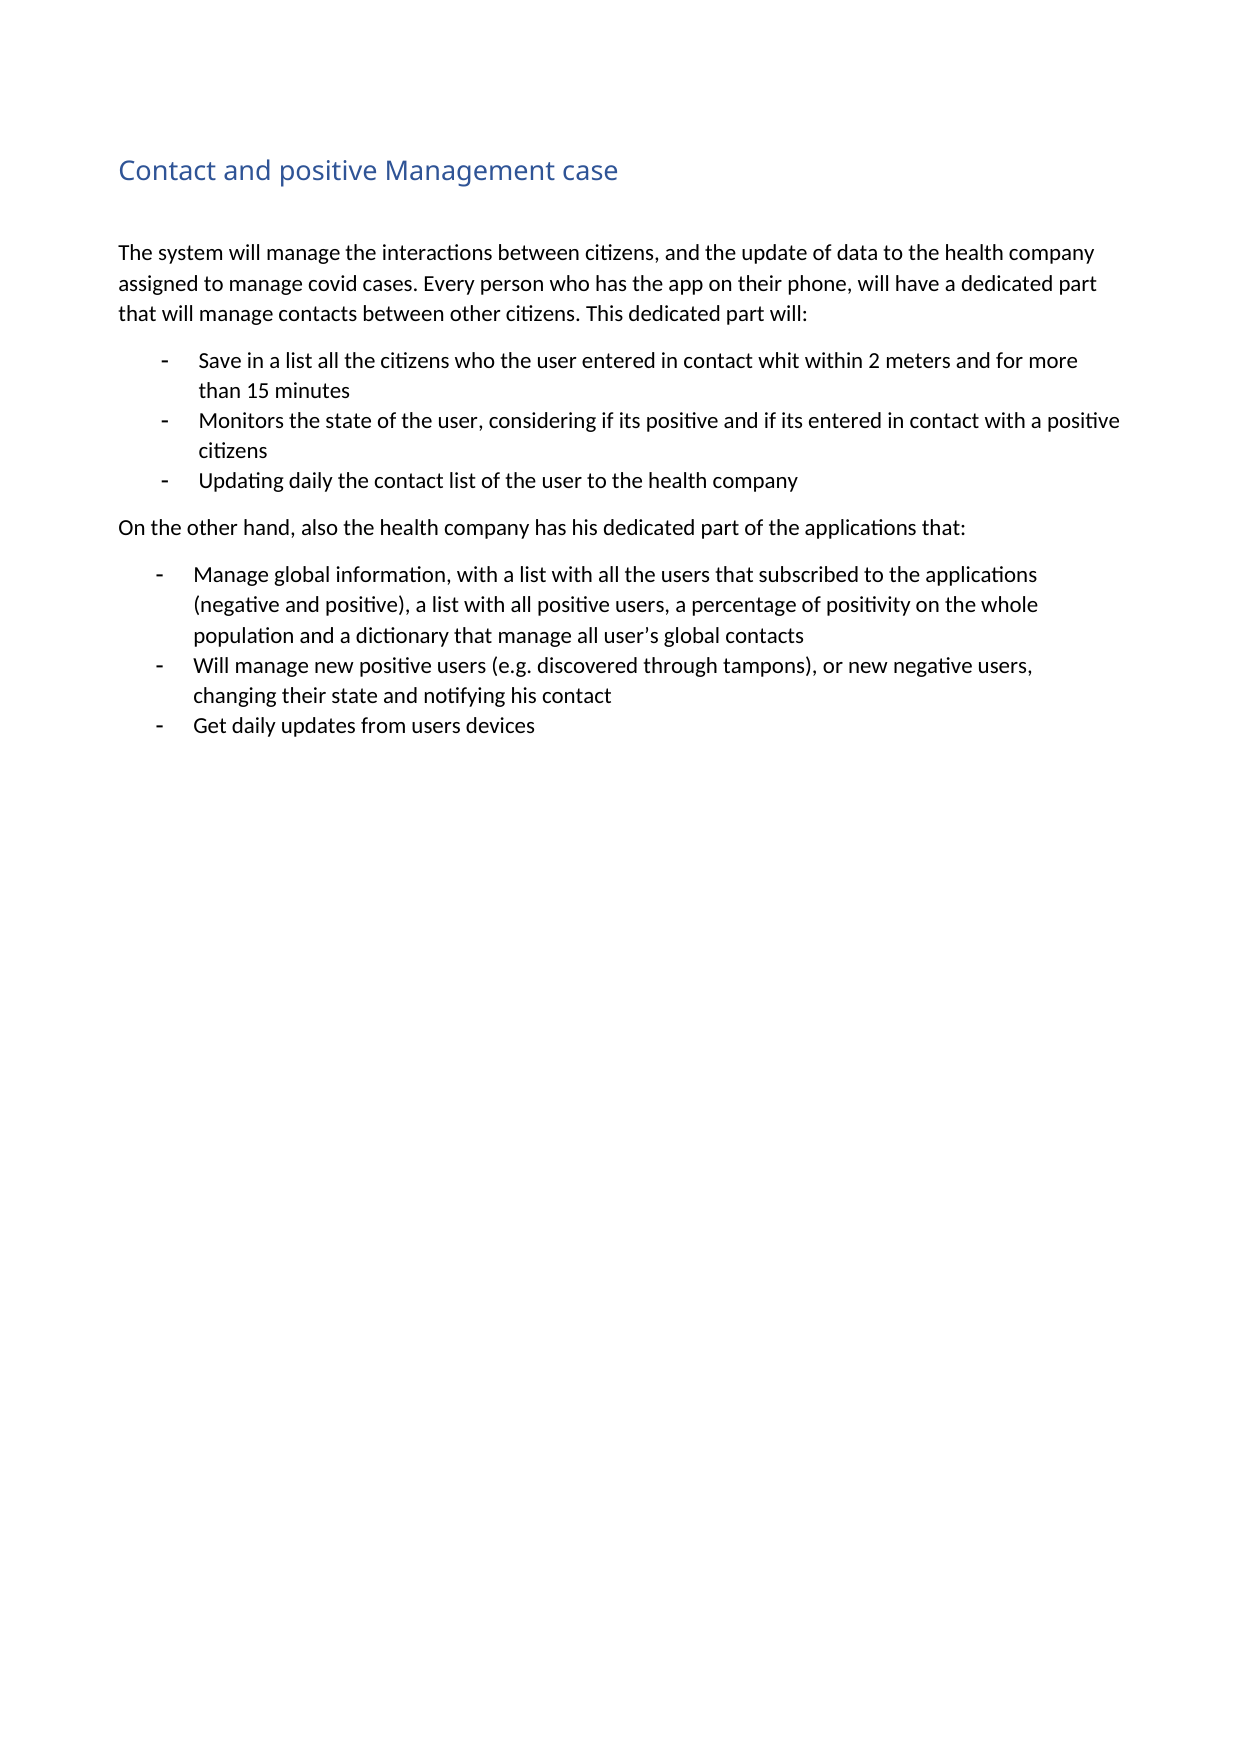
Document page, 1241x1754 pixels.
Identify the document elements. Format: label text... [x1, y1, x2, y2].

subtitle Contact and positive Management case [118, 152, 1122, 189]
list Save in a list all the citizens who the user entered in contact whit within 2 meters and for more than 15 minutes [161, 346, 1122, 404]
list Monitors the state of the user, considering if its positive and if its entered in contact with a positive citizens [161, 406, 1122, 464]
text The system will manage the interactions between citizens, and the update of data to the health company assigned to manage covid cases. Every person who has the app on their phone, will have a dedicated part that will manage contacts between other citizens. This dedicated part will: [118, 238, 1122, 327]
list Will manage new positive users (e.g. discovered through tampons), or new negative users, changing their state and notifying his contact [156, 651, 1122, 709]
list Get daily updates from users devices [156, 711, 1122, 739]
list Manage global information, with a list with all the users that subscribed to the applications (negative and positive), a list with all positive users, a percentage of positivity on the whole population and a dictionary that manage all user’s global contacts [156, 560, 1122, 649]
list Updating daily the contact list of the user to the health company [161, 467, 1122, 494]
text On the other hand, also the health company has his dedicated part of the applications that: [118, 513, 1122, 541]
